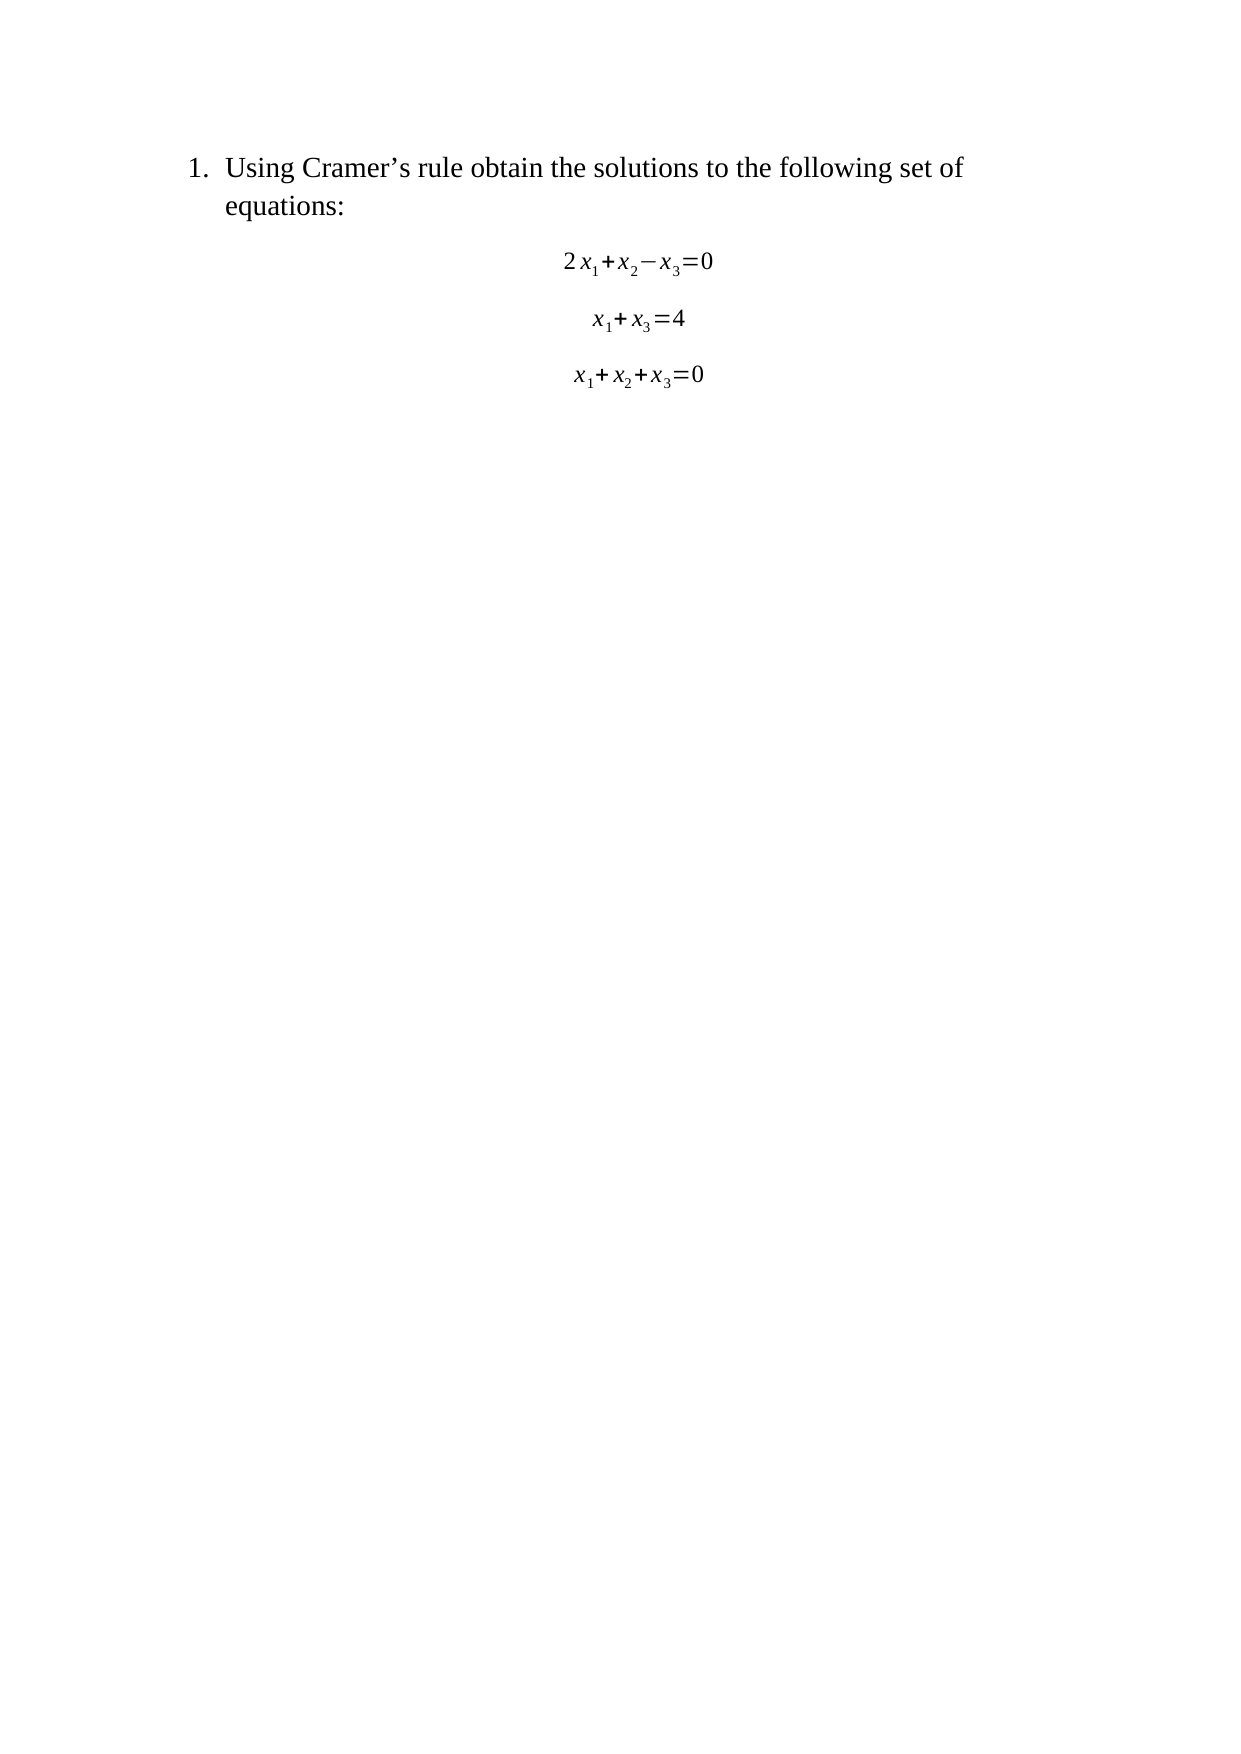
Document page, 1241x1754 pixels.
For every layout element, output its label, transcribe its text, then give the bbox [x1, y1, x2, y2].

list Using Cramer’s rule obtain the solutions to the following set of equations: [187, 150, 1090, 222]
